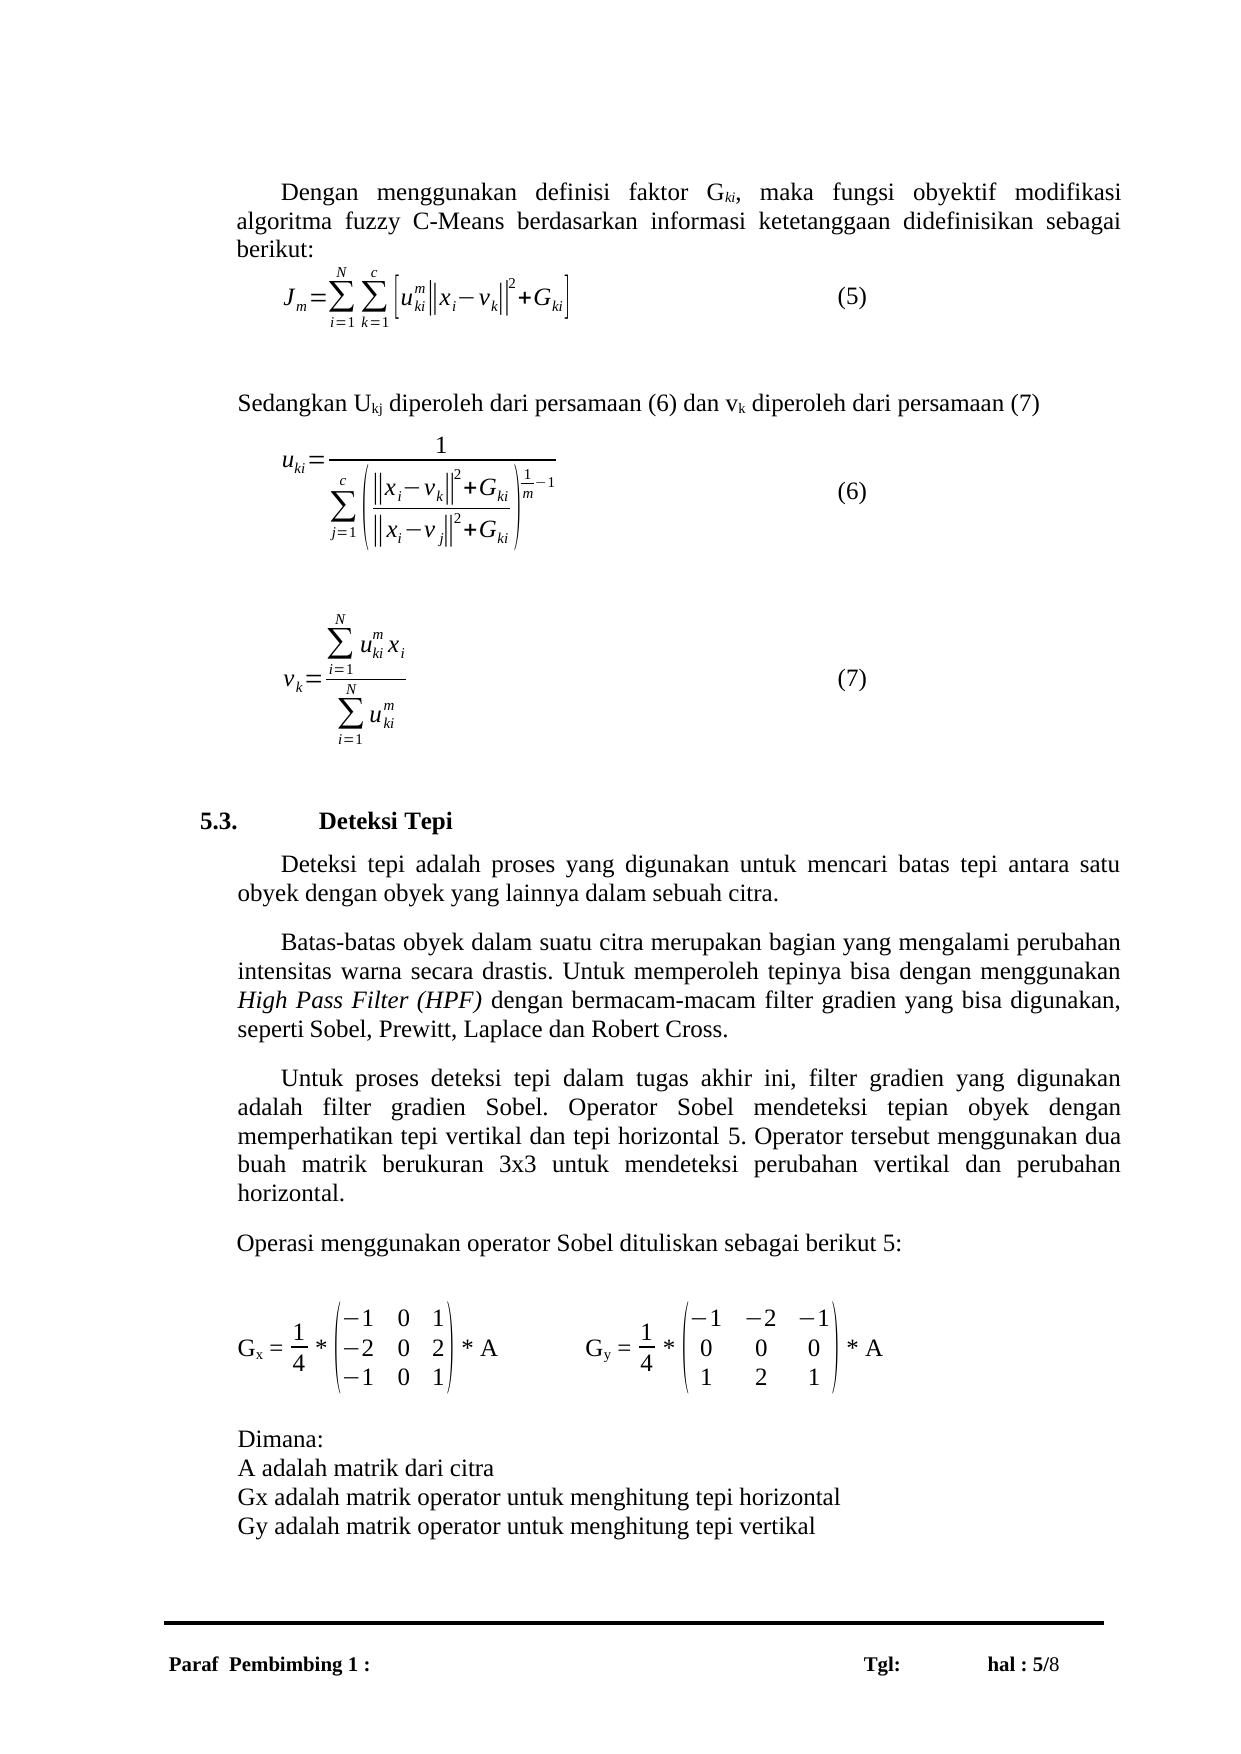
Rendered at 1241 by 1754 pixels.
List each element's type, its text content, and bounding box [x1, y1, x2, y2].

list Gx = * * A Gy = * * A [237, 1300, 1122, 1396]
list Deteksi Tepi [200, 806, 1122, 835]
list Untuk proses deteksi tepi dalam tugas akhir ini, filter gradien yang digunakan adalah filter gradien Sobel. Operator Sobel mendeteksi tepian obyek dengan memperhatikan tepi vertikal dan tepi horizontal . Operator tersebut menggunakan dua buah matrik berukuran 3x3 untuk mendeteksi perubahan vertikal dan perubahan horizontal. [237, 1063, 1122, 1207]
list Batas-batas obyek dalam suatu citra merupakan bagian yang mengalami perubahan intensitas warna secara drastis. Untuk memperoleh tepinya bisa dengan menggunakan High Pass Filter (HPF) dengan bermacam-macam filter gradien yang bisa digunakan, seperti Sobel, Prewitt, Laplace dan Robert Cross. [237, 927, 1122, 1042]
list Gx adalah matrik operator untuk menghitung tepi horizontal [237, 1482, 1122, 1511]
list (6) [281, 431, 1122, 553]
list Gy adalah matrik operator untuk menghitung tepi vertikal [237, 1511, 1122, 1539]
list (7) [281, 610, 1122, 748]
list Deteksi tepi adalah proses yang digunakan untuk mencari batas tepi antara satu obyek dengan obyek yang lainnya dalam sebuah citra. [237, 849, 1122, 907]
list Dimana: [237, 1424, 1122, 1453]
list (5) [281, 263, 1122, 331]
text Operasi menggunakan operator Sobel dituliskan sebagai berikut : [236, 1228, 1122, 1257]
list A adalah matrik dari citra [237, 1453, 1122, 1482]
list Dengan menggunakan definisi faktor Gki, maka fungsi obyektif modifikasi algoritma fuzzy C-Means berdasarkan informasi ketetanggaan didefinisikan sebagai berikut: [236, 177, 1122, 263]
list Sedangkan Ukj diperoleh dari persamaan (6) dan vk diperoleh dari persamaan (7) [236, 388, 1122, 417]
